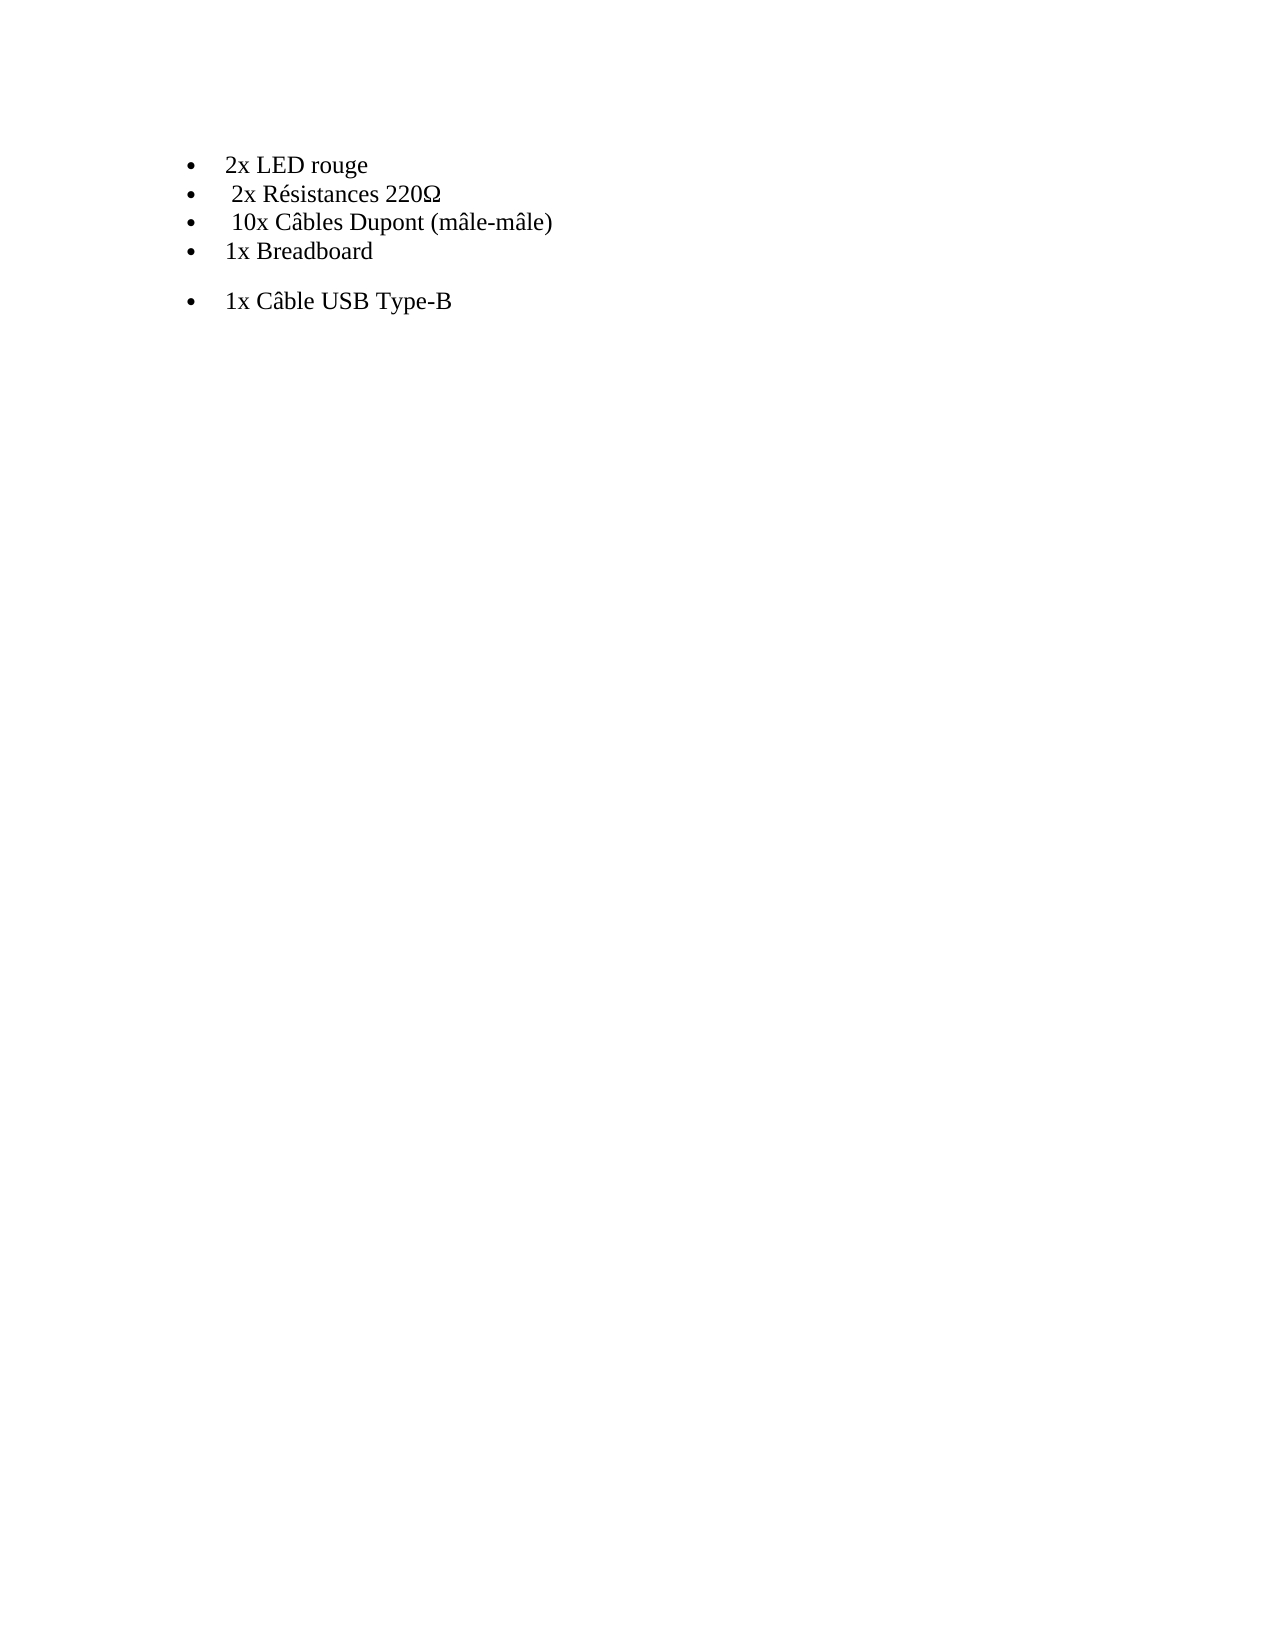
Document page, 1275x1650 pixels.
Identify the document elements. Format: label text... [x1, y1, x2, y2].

list 1x Câble USB Type-B [187, 286, 1125, 315]
list 1x Breadboard [187, 236, 1125, 265]
list 10x Câbles Dupont (mâle-mâle) [187, 207, 1125, 236]
list 2x LED rouge [187, 150, 1125, 179]
list 2x Résistances 220Ω [187, 179, 1125, 207]
